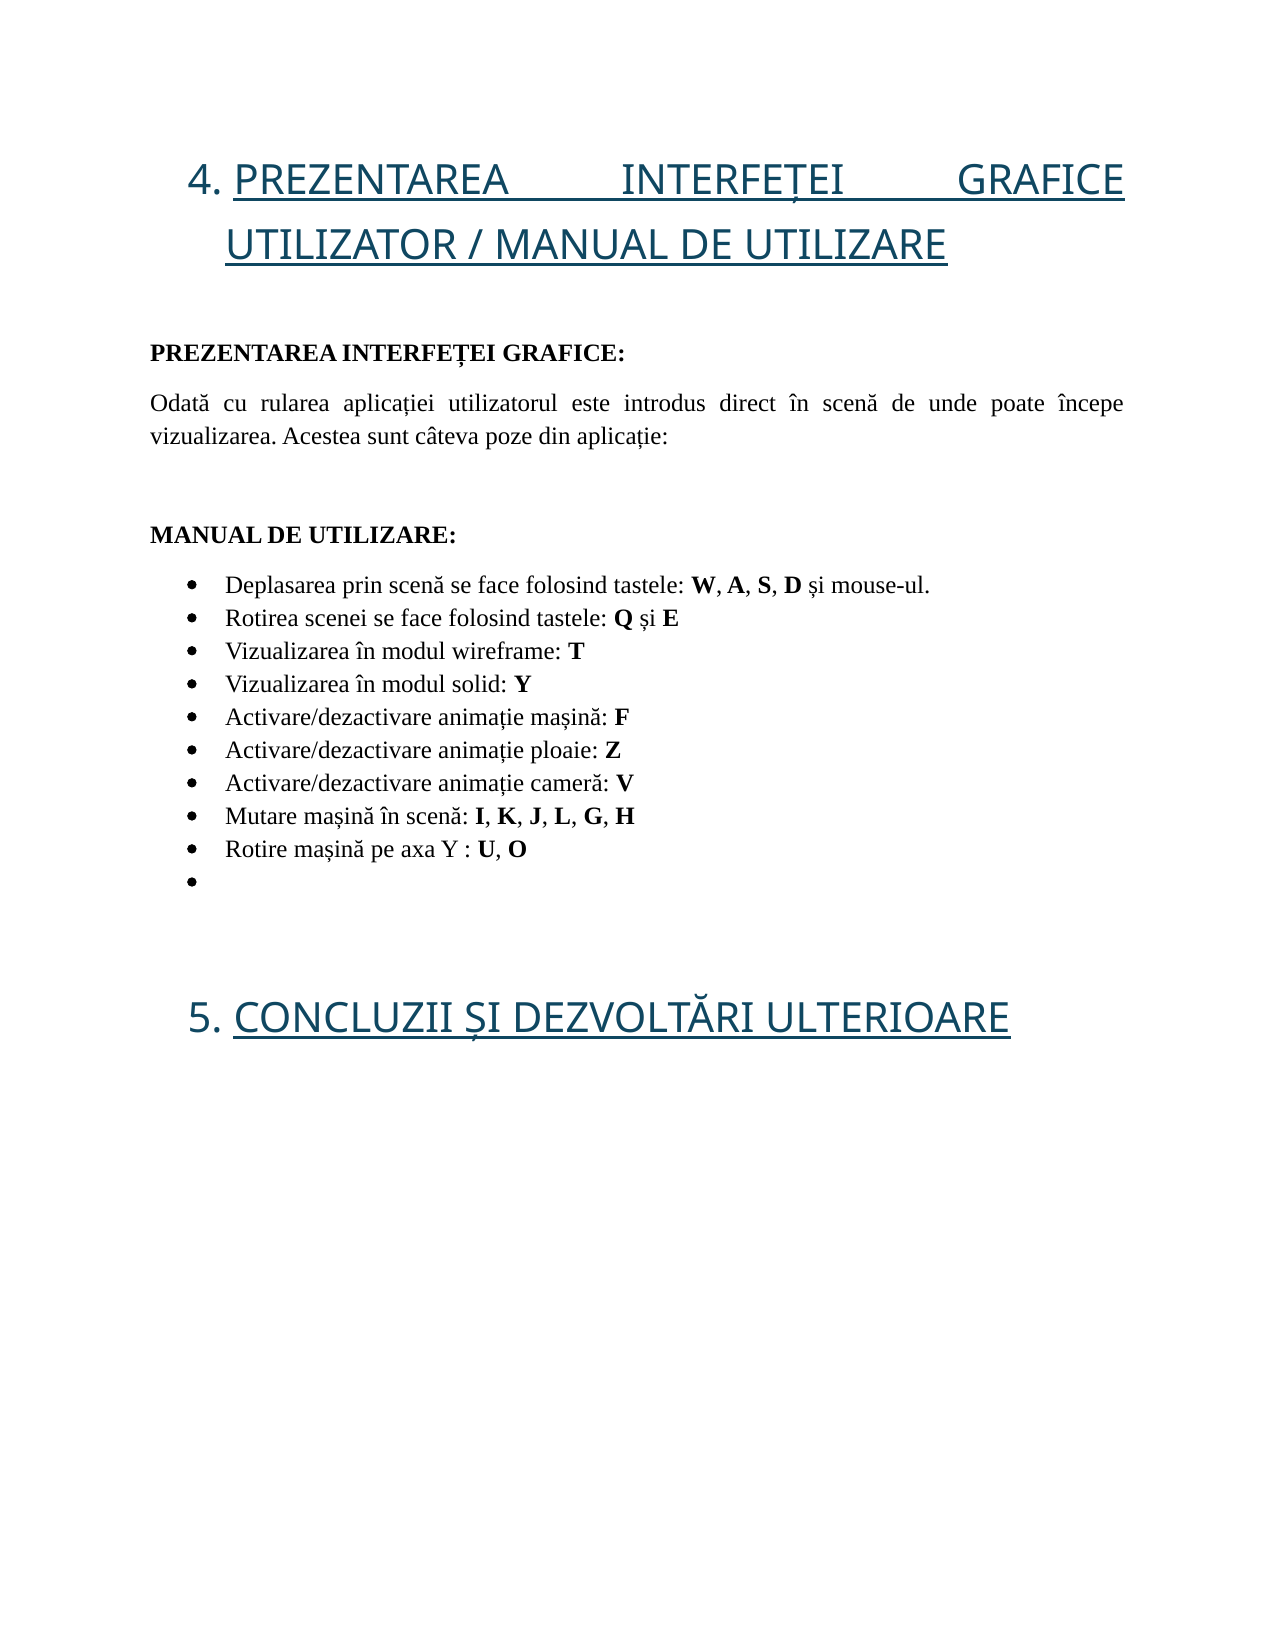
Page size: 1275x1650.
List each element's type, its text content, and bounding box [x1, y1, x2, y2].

subtitle Prezentarea interfeței grafice utilizator / manual de utilizare [187, 150, 1125, 272]
subtitle Concluzii și dezvoltări ulterioare [187, 988, 1125, 1044]
text Odată cu rularea aplicației utilizatorul este introdus direct în scenă de unde poate începe vizualizarea. Acestea sunt câteva poze din aplicație: [150, 388, 1125, 450]
list Activare/dezactivare animație ploaie: Z [187, 735, 1125, 764]
list Rotire mașină pe axa Y : U, O [187, 834, 1125, 863]
list Vizualizarea în modul solid: Y [187, 669, 1125, 698]
list Activare/dezactivare animație mașină: F [187, 702, 1125, 731]
list Mutare mașină în scenă: I, K, J, L, G, H [187, 801, 1125, 830]
text MANUAL DE UTILIZARE: [150, 521, 1125, 549]
list Deplasarea prin scenă se face folosind tastele: W, A, S, D și mouse-ul. [187, 570, 1125, 599]
text PREZENTAREA INTERFEȚEI GRAFICE: [150, 338, 1125, 367]
list Vizualizarea în modul wireframe: T [187, 636, 1125, 665]
list Rotirea scenei se face folosind tastele: Q și E [187, 603, 1125, 632]
list Activare/dezactivare animație cameră: V [187, 768, 1125, 797]
